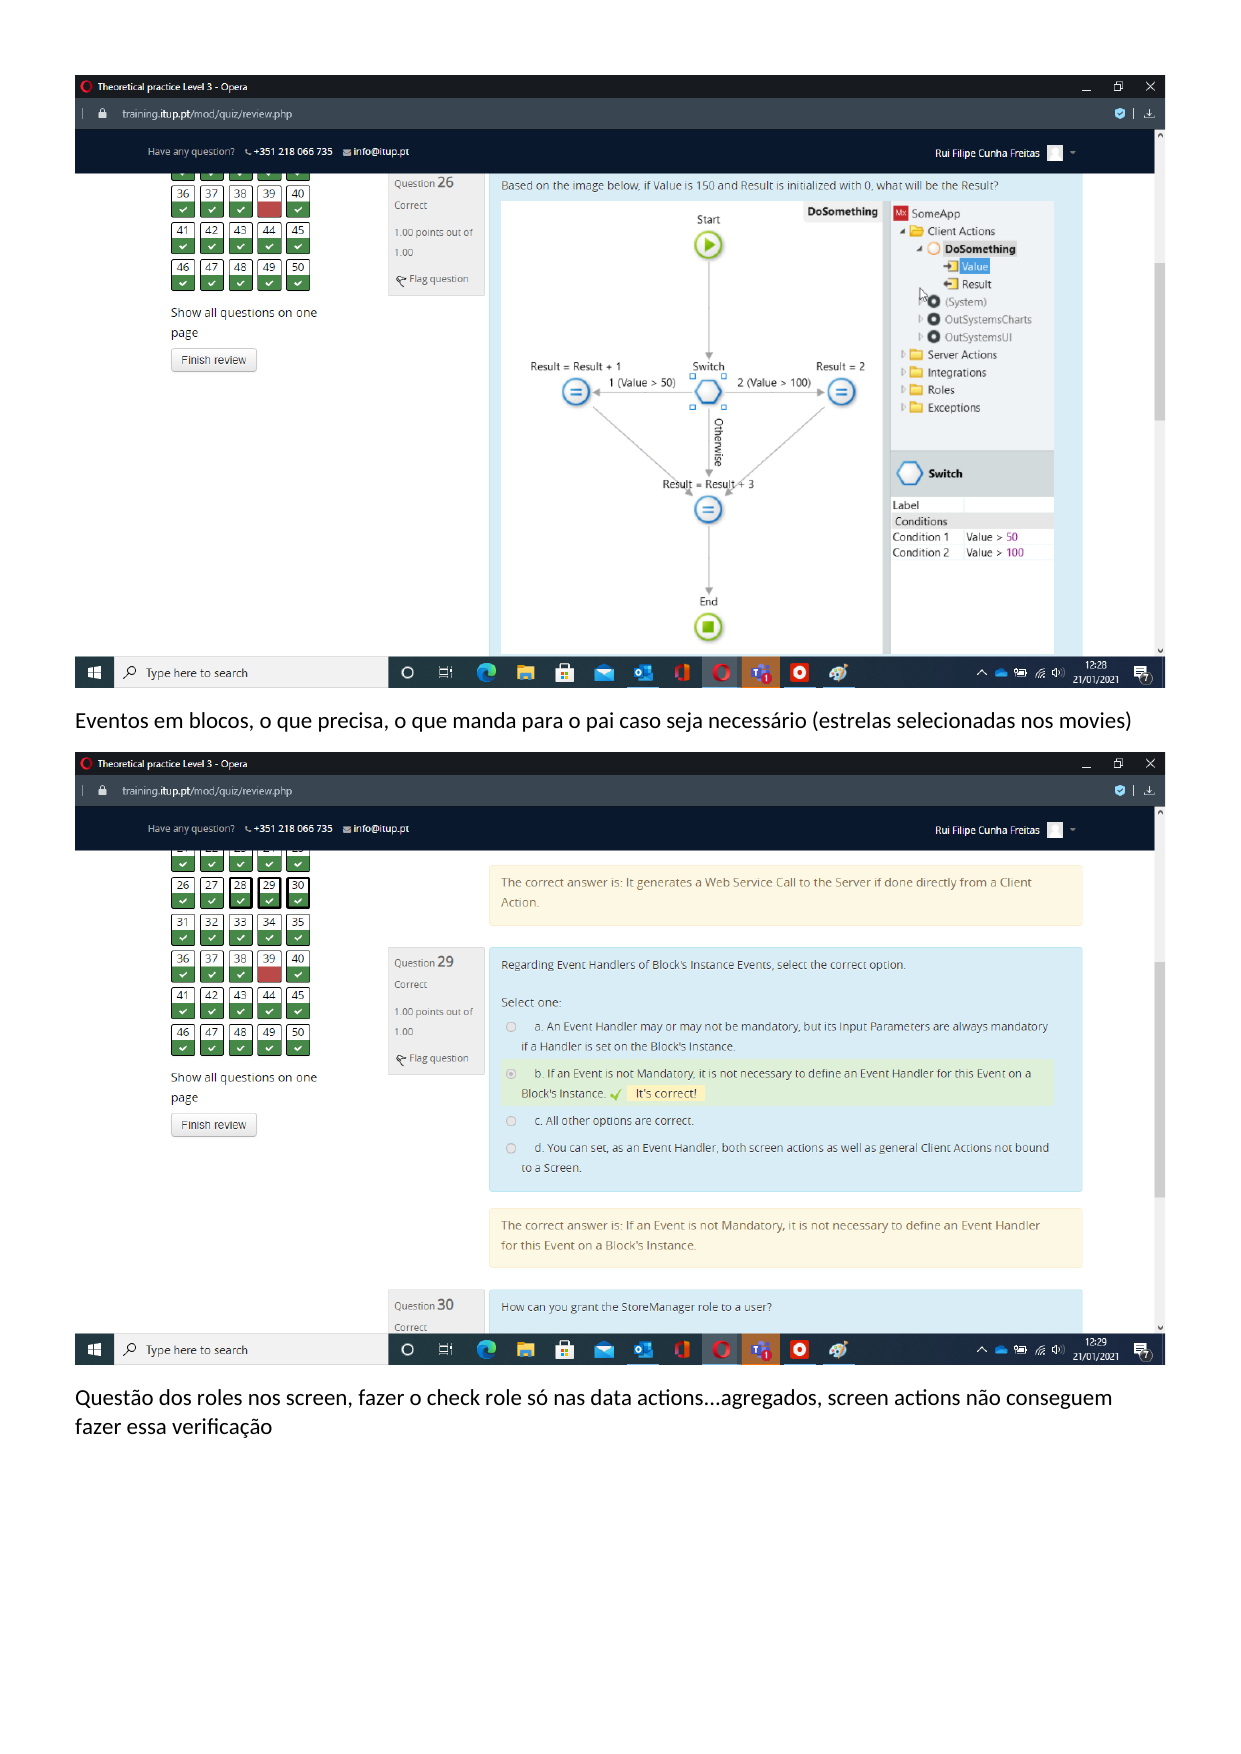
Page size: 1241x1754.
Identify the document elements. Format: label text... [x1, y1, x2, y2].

text Eventos em blocos, o que precisa, o que manda para o pai caso seja necessário (estrelas selecionadas nos movies) [75, 706, 1165, 734]
text Questão dos roles nos screen, fazer o check role só nas data actions...agregados, screen actions não conseguem fazer essa verificação [75, 1383, 1165, 1440]
picture [75, 75, 1166, 688]
picture [75, 752, 1166, 1365]
